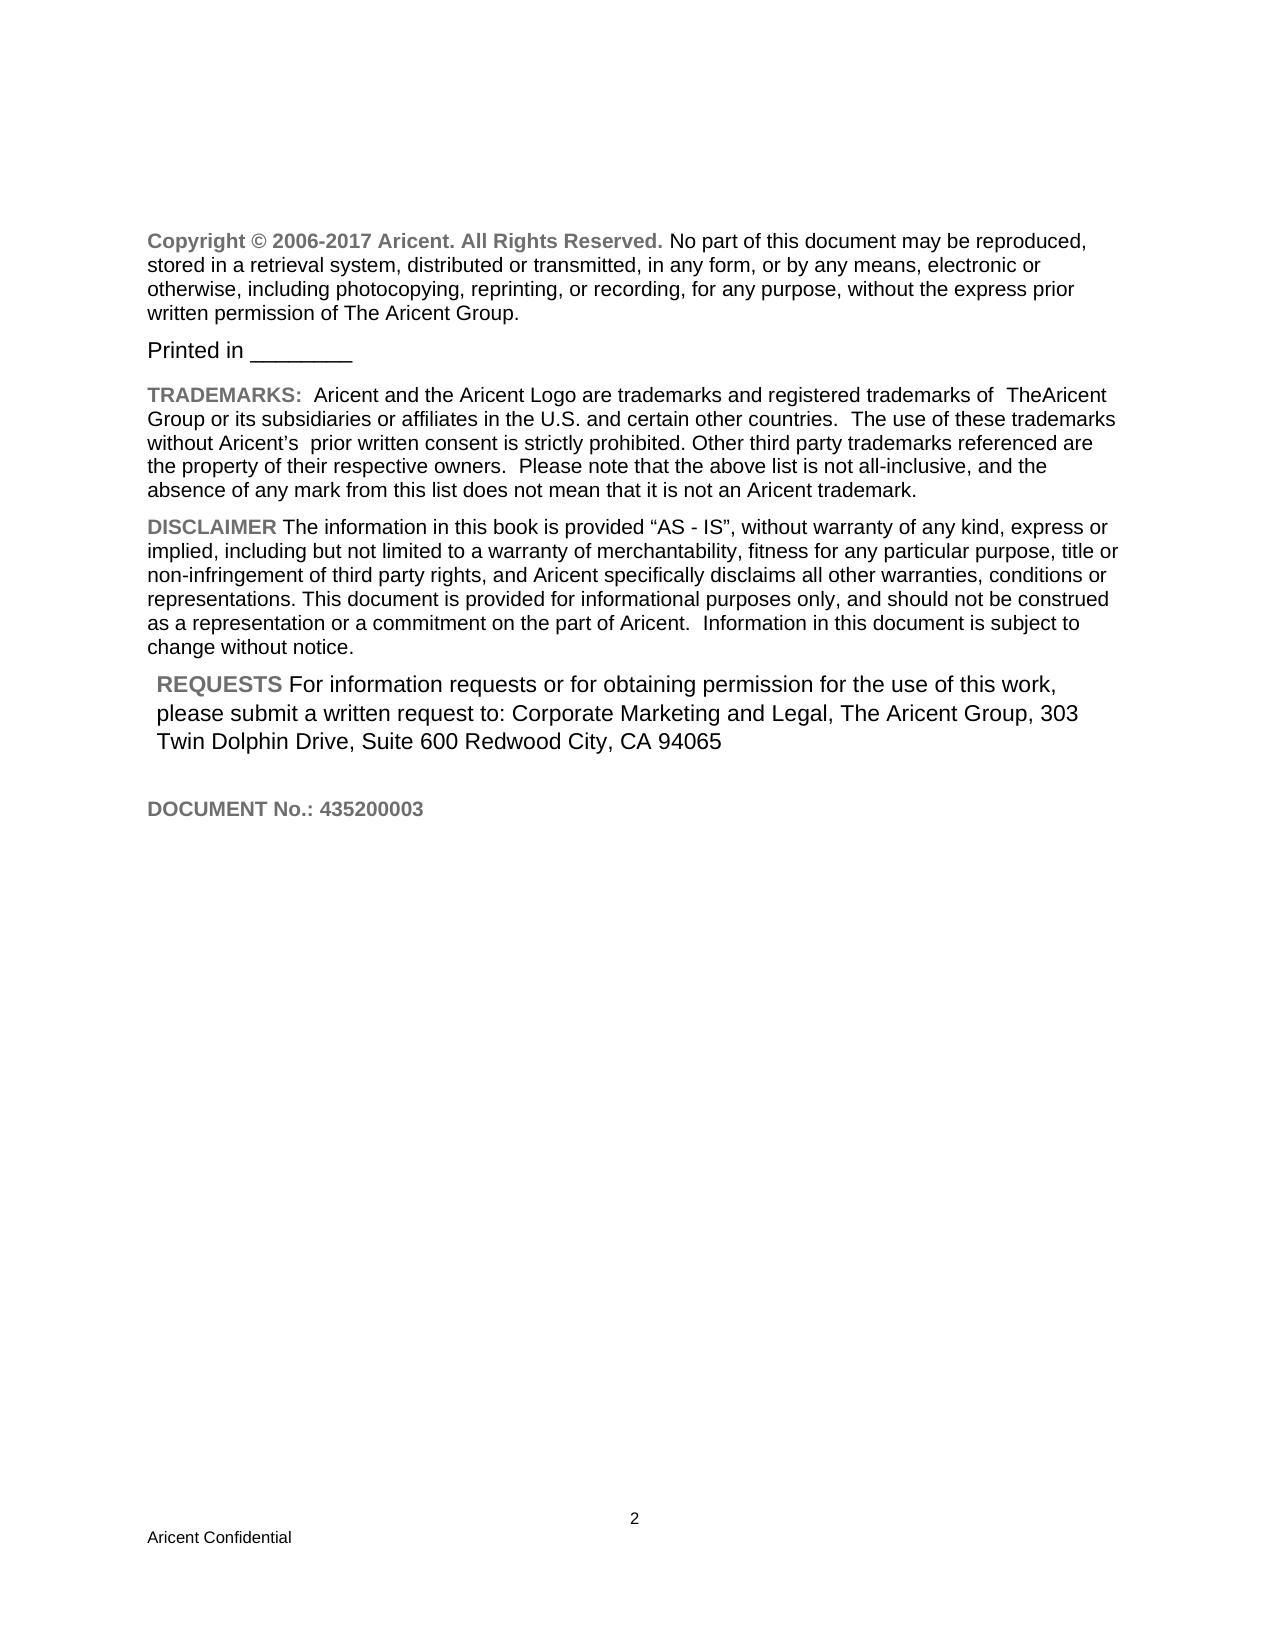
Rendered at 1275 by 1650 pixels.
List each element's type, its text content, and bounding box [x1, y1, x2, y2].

text DOCUMENT No.: 435200003 [147, 773, 1125, 821]
text Copyright © 2006-2017 Aricent. All Rights Reserved. No part of this document may be reproduced, stored in a retrieval system, distributed or transmitted, in any form, or by any means, electronic or otherwise, including photocopying, reprinting, or recording, for any purpose, without the express prior written permission of The Aricent Group. [147, 181, 1125, 325]
text REQUESTS For information requests or for obtaining permission for the use of this work, please submit a written request to: Corporate Marketing and Legal, The Aricent Group, 303 Twin Dolphin Drive, Suite 600 Redwood City, CA 94065 [156, 671, 1125, 754]
text TRADEMARKS: Aricent and the Aricent Logo are trademarks and registered trademarks of TheAricent Group or its subsidiaries or affiliates in the U.S. and certain other countries. The use of these trademarks without Aricent’s prior written consent is strictly prohibited. Other third party trademarks referenced are the property of their respective owners. Please note that the above list is not all-inclusive, and the absence of any mark from this list does not mean that it is not an Aricent trademark. [147, 382, 1125, 502]
text Printed in ________ [147, 337, 1125, 364]
text DISCLAIMER The information in this book is provided “AS - IS”, without warranty of any kind, express or implied, including but not limited to a warranty of merchantability, fitness for any particular purpose, title or non-infringement of third party rights, and Aricent specifically disclaims all other warranties, conditions or representations. This document is provided for informational purposes only, and should not be construed as a representation or a commitment on the part of Aricent. Information in this document is subject to change without notice. [147, 515, 1125, 658]
